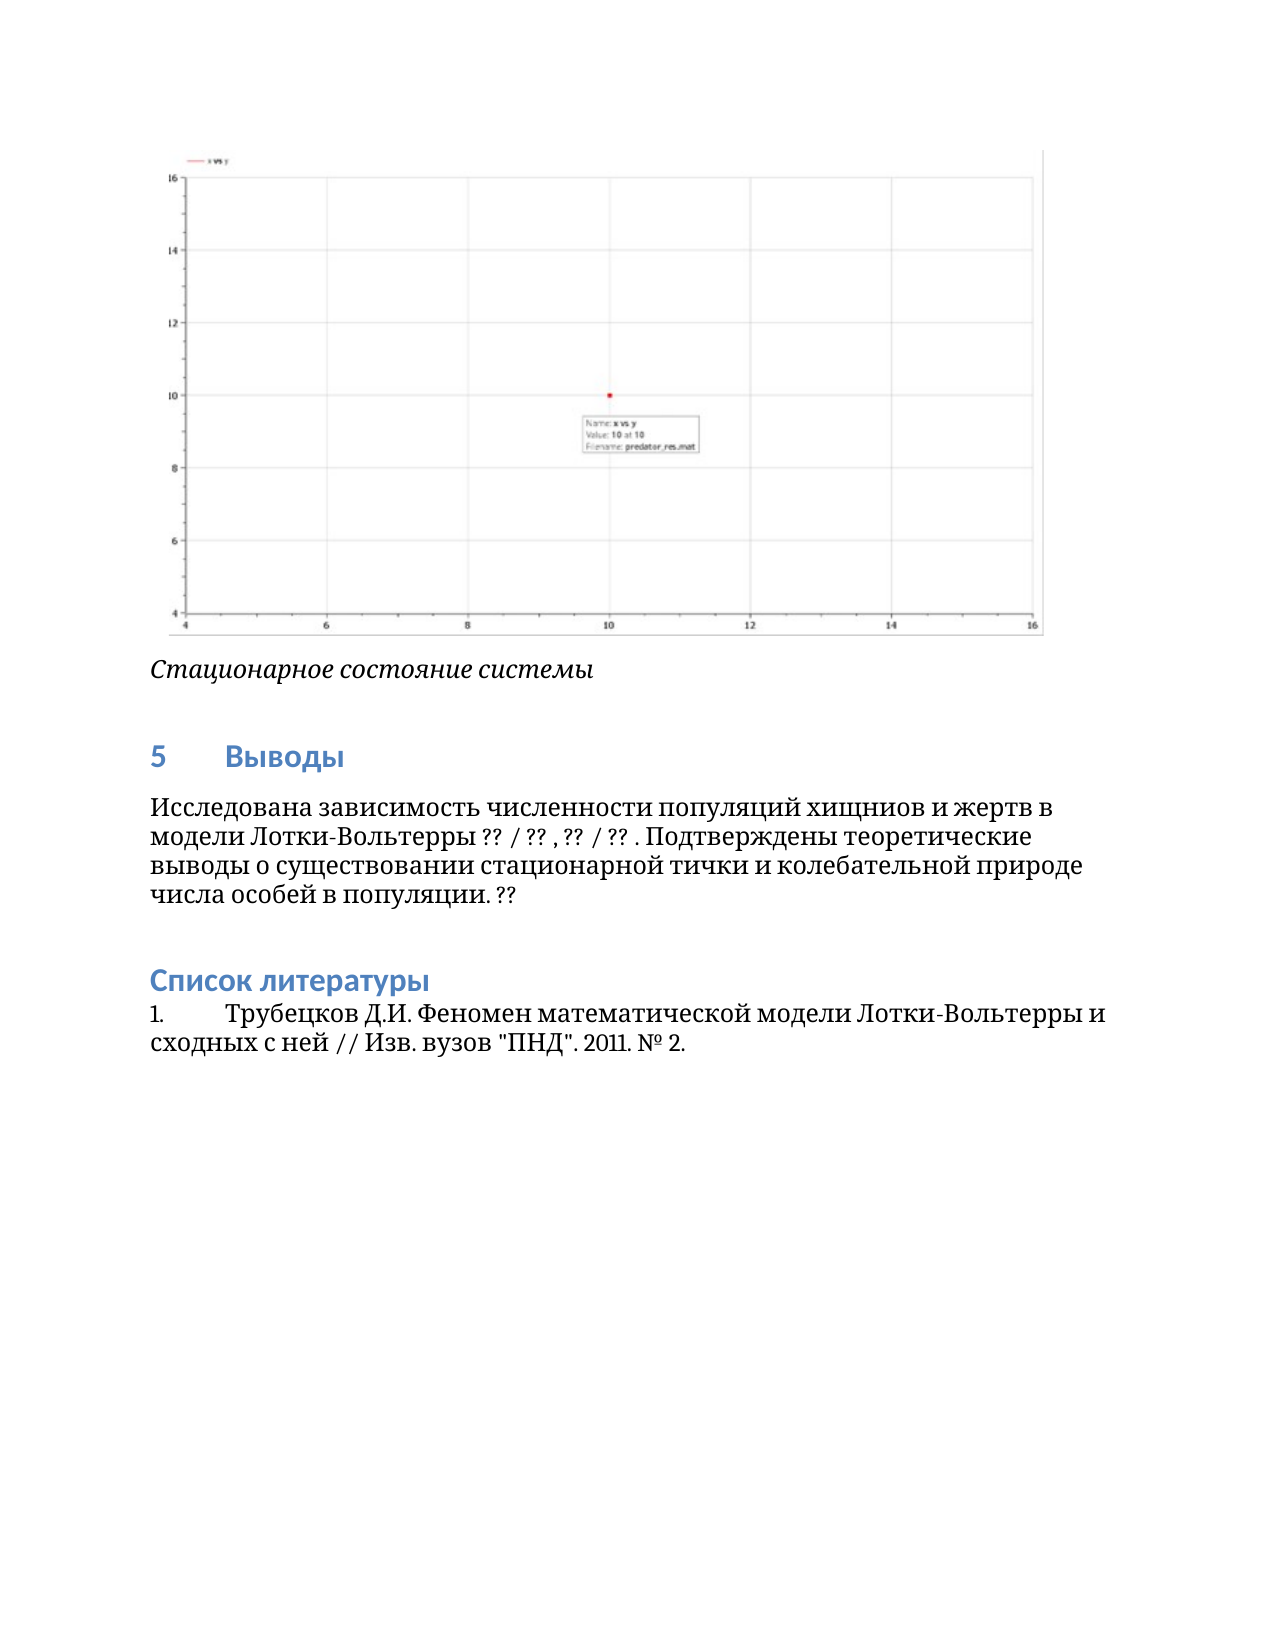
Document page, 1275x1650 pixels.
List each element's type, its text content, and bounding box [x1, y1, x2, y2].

subtitle 5 Выводы [150, 735, 1125, 776]
subtitle Список литературы [150, 959, 1125, 1000]
text Исследована зависимость численности популяций хищниов и жертв в модели Лотки-Вольтерры ?? / ?? , ?? / ?? . Подтверждены теоретические выводы о существовании стационарной тички и колебательной природе числа особей в популяции. ?? [150, 794, 1125, 909]
picture [168, 150, 1044, 636]
text 1. Трубецков Д.И. Феномен математической модели Лотки-Вольтерры и сходных с ней // Изв. вузов "ПНД". 2011. № 2. [150, 1000, 1125, 1057]
text Стационарное состояние системы [150, 656, 1125, 685]
